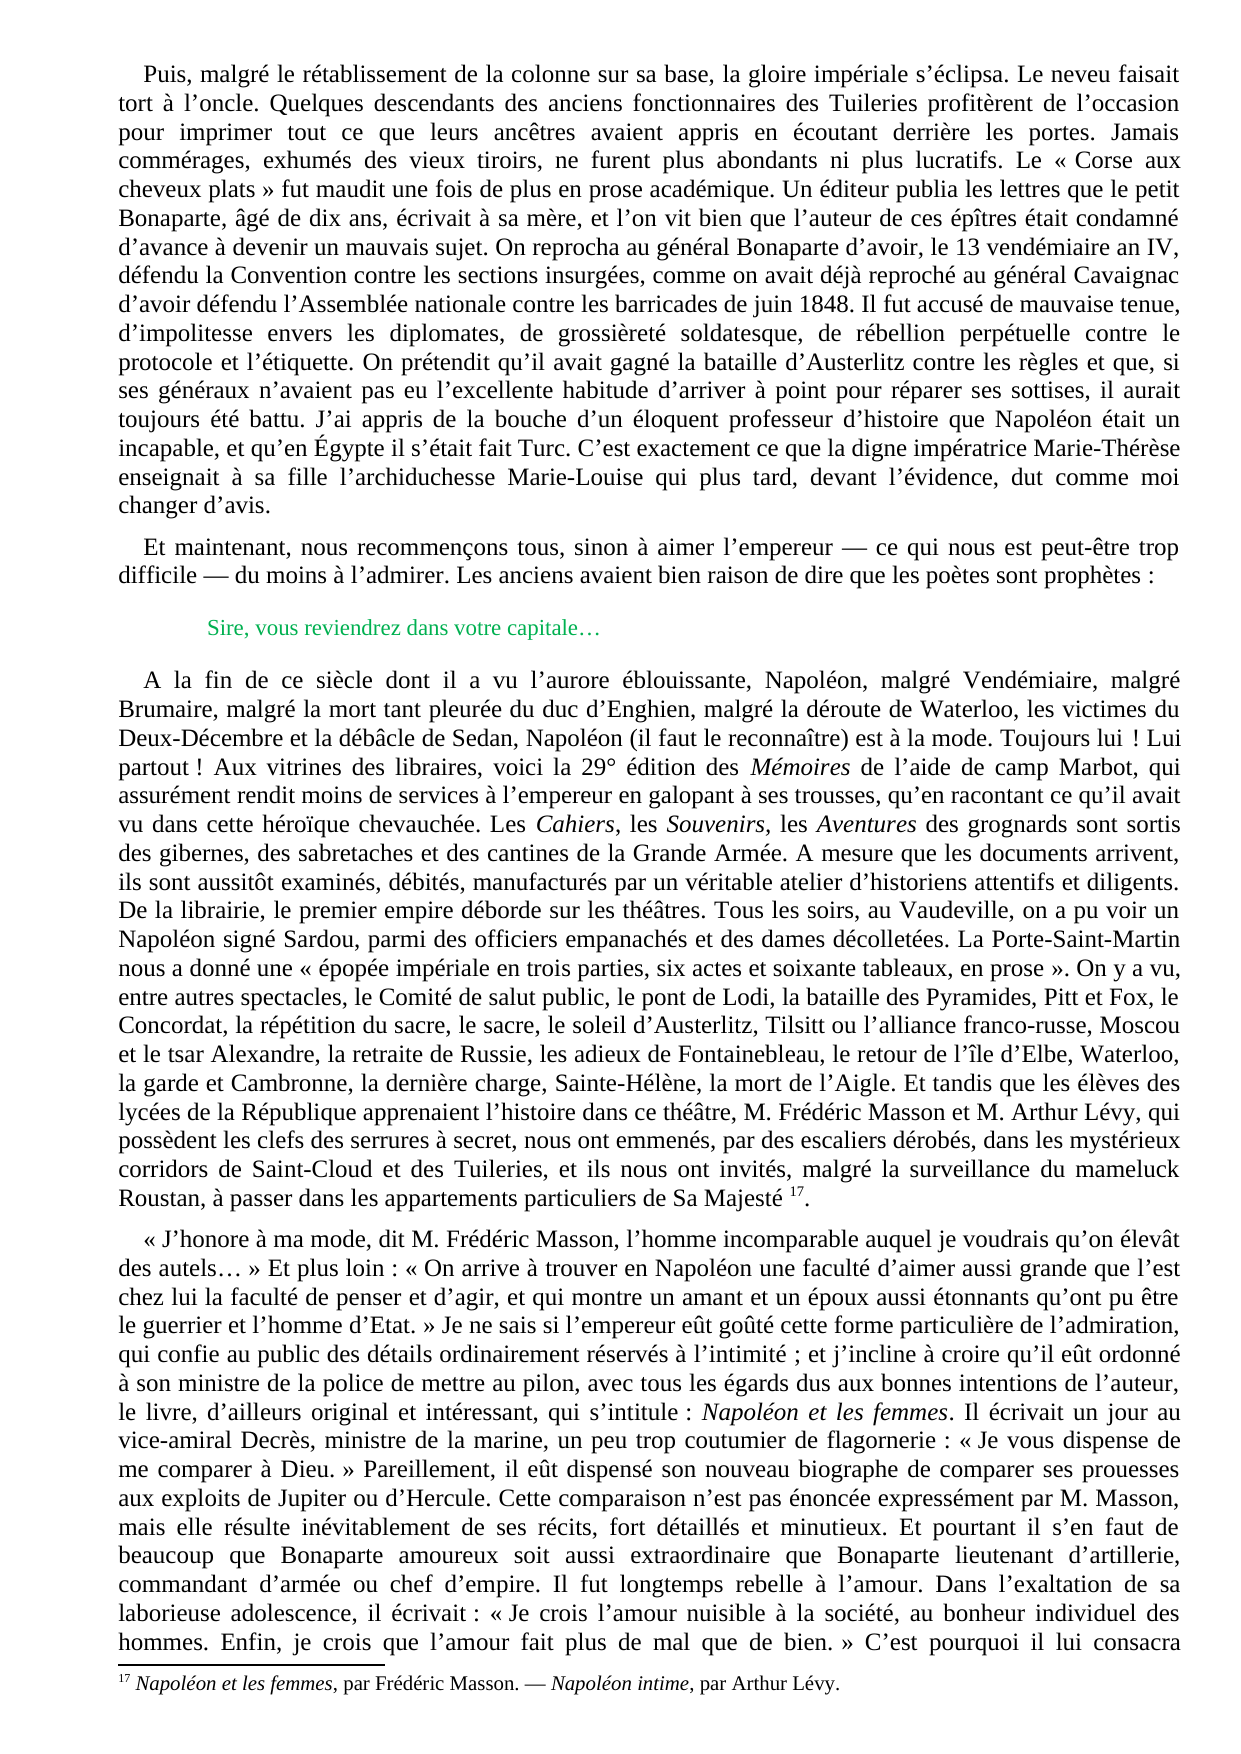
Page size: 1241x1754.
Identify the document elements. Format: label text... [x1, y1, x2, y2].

text A la fin de ce siècle dont il a vu l’aurore éblouissante, Napoléon, malgré Vendémiaire, malgré Brumaire, malgré la mort tant pleurée du duc d’Enghien, malgré la déroute de Waterloo, les victimes du Deux-Décembre et la débâcle de Sedan, Napoléon (il faut le reconnaître) est à la mode. Toujours lui ! Lui partout ! Aux vitrines des libraires, voici la 29° édition des Mémoires de l’aide de camp Marbot, qui assurément rendit moins de services à l’empereur en galopant à ses trousses, qu’en racontant ce qu’il avait vu dans cette héroïque chevauchée. Les Cahiers, les Souvenirs, les Aventures des grognards sont sortis des gibernes, des sabretaches et des cantines de la Grande Armée. A mesure que les documents arrivent, ils sont aussitôt examinés, débités, manufacturés par un véritable atelier d’historiens attentifs et diligents. De la librairie, le premier empire déborde sur les théâtres. Tous les soirs, au Vaudeville, on a pu voir un Napoléon signé Sardou, parmi des officiers empanachés et des dames décolletées. La Porte-Saint-Martin nous a donné une « épopée impériale en trois parties, six actes et soixante tableaux, en prose ». On y a vu, entre autres spectacles, le Comité de salut public, le pont de Lodi, la bataille des Pyramides, Pitt et Fox, le Concordat, la répétition du sacre, le sacre, le soleil d’Austerlitz, Tilsitt ou l’alliance franco-russe, Moscou et le tsar Alexandre, la retraite de Russie, les adieux de Fontainebleau, le retour de l’île d’Elbe, Waterloo, la garde et Cambronne, la dernière charge, Sainte-Hélène, la mort de l’Aigle. Et tandis que les élèves des lycées de la République apprenaient l’histoire dans ce théâtre, M. Frédéric Masson et M. Arthur Lévy, qui possèdent les clefs des serrures à secret, nous ont emmenés, par des escaliers dérobés, dans les mystérieux corridors de Saint-Cloud et des Tuileries, et ils nous ont invités, malgré la surveillance du mameluck Roustan, à passer dans les appartements particuliers de Sa Majesté . [118, 665, 1181, 1212]
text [118, 1224, 1181, 1655]
text Sire, vous reviendrez dans votre capitale… [207, 614, 1181, 640]
text Puis, malgré le rétablissement de la colonne sur sa base, la gloire impériale s’éclipsa. Le neveu faisait tort à l’oncle. Quelques descendants des anciens fonctionnaires des Tuileries profitèrent de l’occasion pour imprimer tout ce que leurs ancêtres avaient appris en écoutant derrière les portes. Jamais commérages, exhumés des vieux tiroirs, ne furent plus abondants ni plus lucratifs. Le « Corse aux cheveux plats » fut maudit une fois de plus en prose académique. Un éditeur publia les lettres que le petit Bonaparte, âgé de dix ans, écrivait à sa mère, et l’on vit bien que l’auteur de ces épîtres était condamné d’avance à devenir un mauvais sujet. On reprocha au général Bonaparte d’avoir, le 13 vendémiaire an IV, défendu la Convention contre les sections insurgées, comme on avait déjà reproché au général Cavaignac d’avoir défendu l’Assemblée nationale contre les barricades de juin 1848. Il fut accusé de mauvaise tenue, d’impolitesse envers les diplomates, de grossièreté soldatesque, de rébellion perpétuelle contre le protocole et l’étiquette. On prétendit qu’il avait gagné la bataille d’Austerlitz contre les règles et que, si ses généraux n’avaient pas eu l’excellente habitude d’arriver à point pour réparer ses sottises, il aurait toujours été battu. J’ai appris de la bouche d’un éloquent professeur d’histoire que Napoléon était un incapable, et qu’en Égypte il s’était fait Turc. C’est exactement ce que la digne impératrice Marie-Thérèse enseignait à sa fille l’archiduchesse Marie-Louise qui plus tard, devant l’évidence, dut comme moi changer d’avis. [118, 59, 1181, 519]
text Et maintenant, nous recommençons tous, sinon à aimer l’empereur — ce qui nous est peut-être trop difficile — du moins à l’admirer. Les anciens avaient bien raison de dire que les poètes sont prophètes : [118, 532, 1181, 589]
